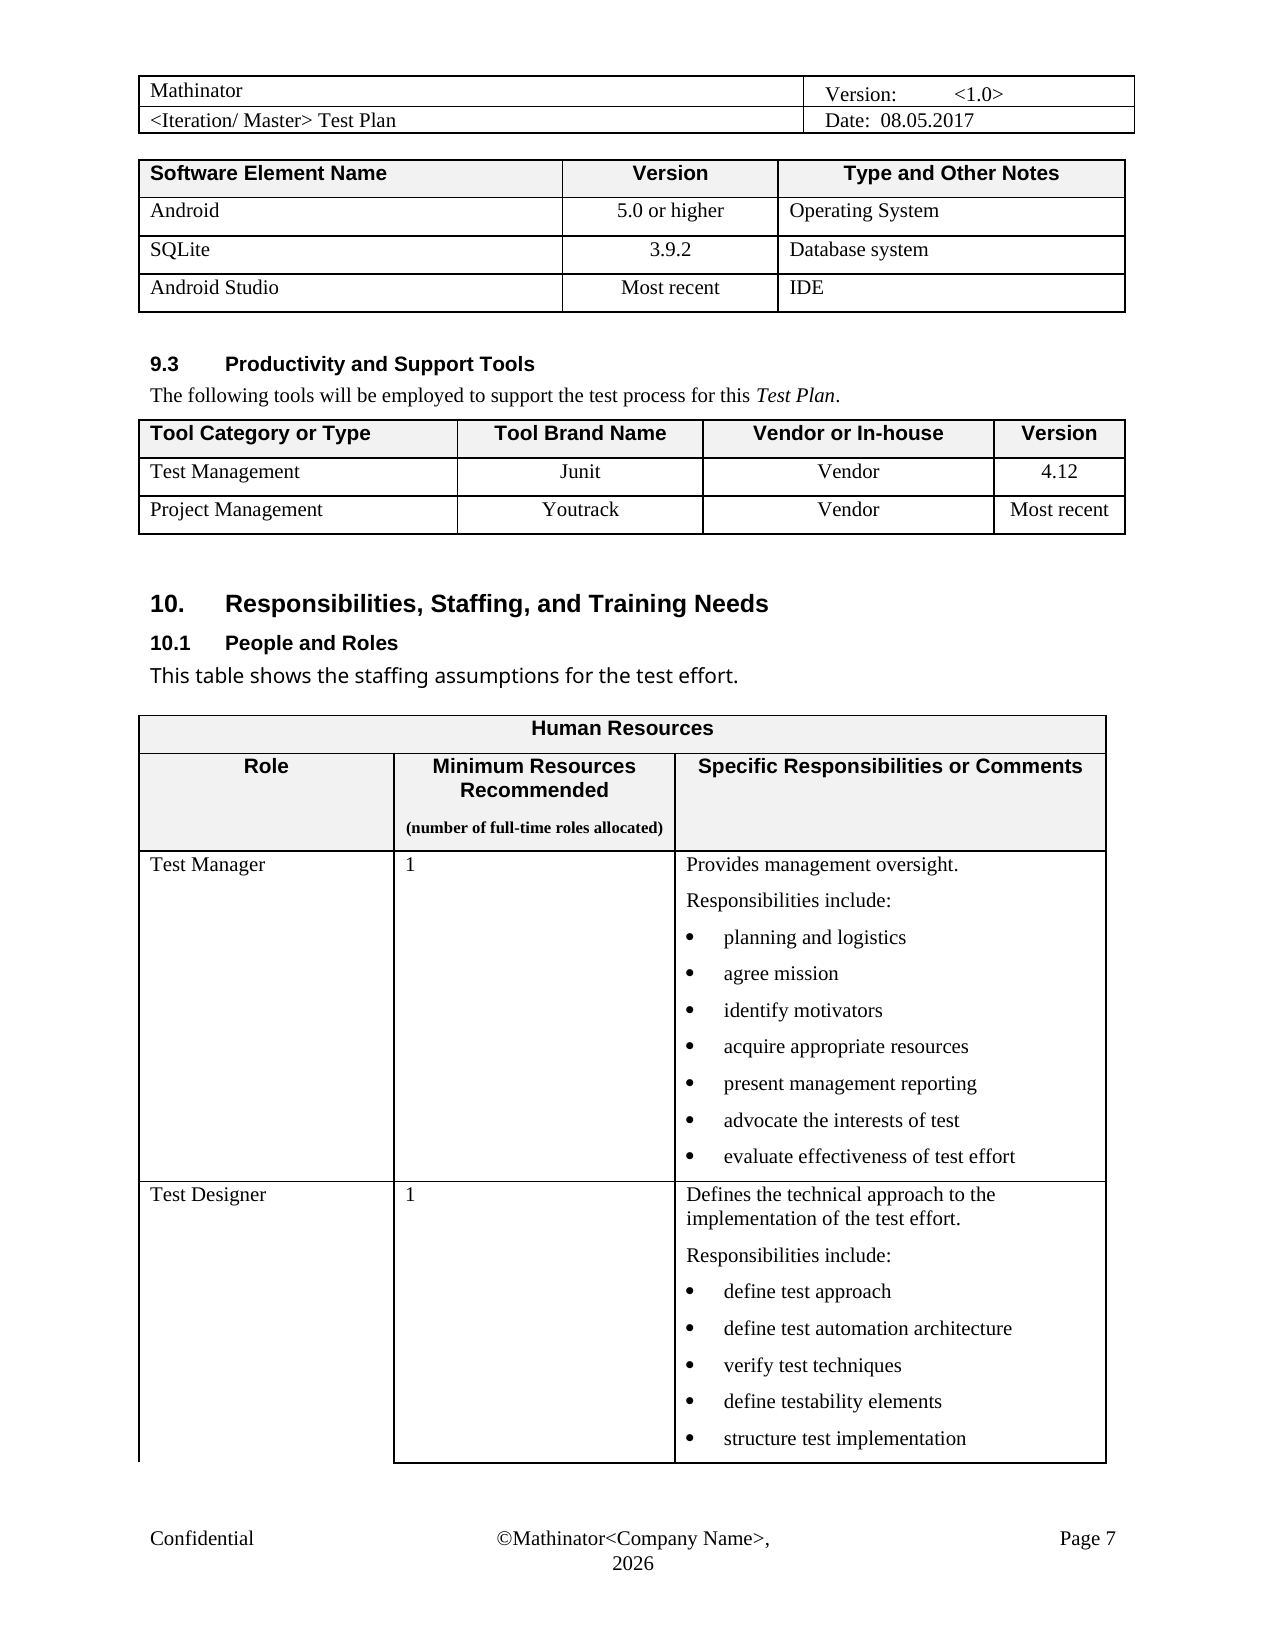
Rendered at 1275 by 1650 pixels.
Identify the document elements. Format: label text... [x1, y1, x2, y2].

table_cell Youtrack [458, 497, 702, 533]
table_header Tool Brand Name [458, 421, 702, 457]
table_cell 4.12 [995, 459, 1124, 495]
table_header Version [995, 421, 1124, 457]
table_cell Provides management oversight. Responsibilities include: planning and logistics agree mission identify motivators acquire appropriate resources present management reporting advocate the interests of test evaluate effectiveness of test effort [676, 852, 1105, 1181]
table_cell Operating System [779, 198, 1124, 235]
subtitle People and Roles [150, 630, 1125, 655]
table_cell IDE [779, 275, 1124, 311]
table_cell 3.9.2 [563, 237, 777, 273]
subtitle Responsibilities, Staffing, and Training Needs [150, 589, 1125, 617]
table_header Human Resources [140, 716, 1105, 753]
table_header Tool Category or Type [140, 421, 457, 457]
table_cell Test Manager [140, 852, 393, 1181]
table_cell Database system [779, 237, 1124, 273]
table_cell Vendor [704, 497, 993, 533]
subtitle Productivity and Support Tools [150, 350, 1125, 375]
table_cell SQLite [140, 237, 562, 273]
table_header Software Element Name [140, 161, 562, 197]
table_cell Most recent [563, 275, 777, 311]
table_cell Test Management [140, 459, 457, 495]
table_cell 1 [395, 852, 674, 1181]
table_header Type and Other Notes [779, 161, 1124, 197]
table_header Version [563, 161, 777, 197]
table_cell Specific Responsibilities or Comments [676, 754, 1105, 850]
table_cell Test Designer [140, 1182, 393, 1462]
table_cell 1 [395, 1182, 674, 1462]
table_cell 5.0 or higher [563, 198, 777, 235]
table_cell Most recent [995, 497, 1124, 533]
table_cell Android [140, 198, 562, 235]
table_cell Project Management [140, 497, 457, 533]
text This table shows the staffing assumptions for the test effort. [150, 661, 1125, 689]
table_header Vendor or In-house [704, 421, 993, 457]
table_cell Junit [458, 459, 702, 495]
table_cell Android Studio [140, 275, 562, 311]
text The following tools will be employed to support the test process for this Test Plan. [150, 382, 1125, 407]
table_cell Vendor [704, 459, 993, 495]
table_cell Minimum Resources Recommended (number of full-time roles allocated) [395, 754, 674, 850]
table_cell Role [140, 754, 393, 850]
